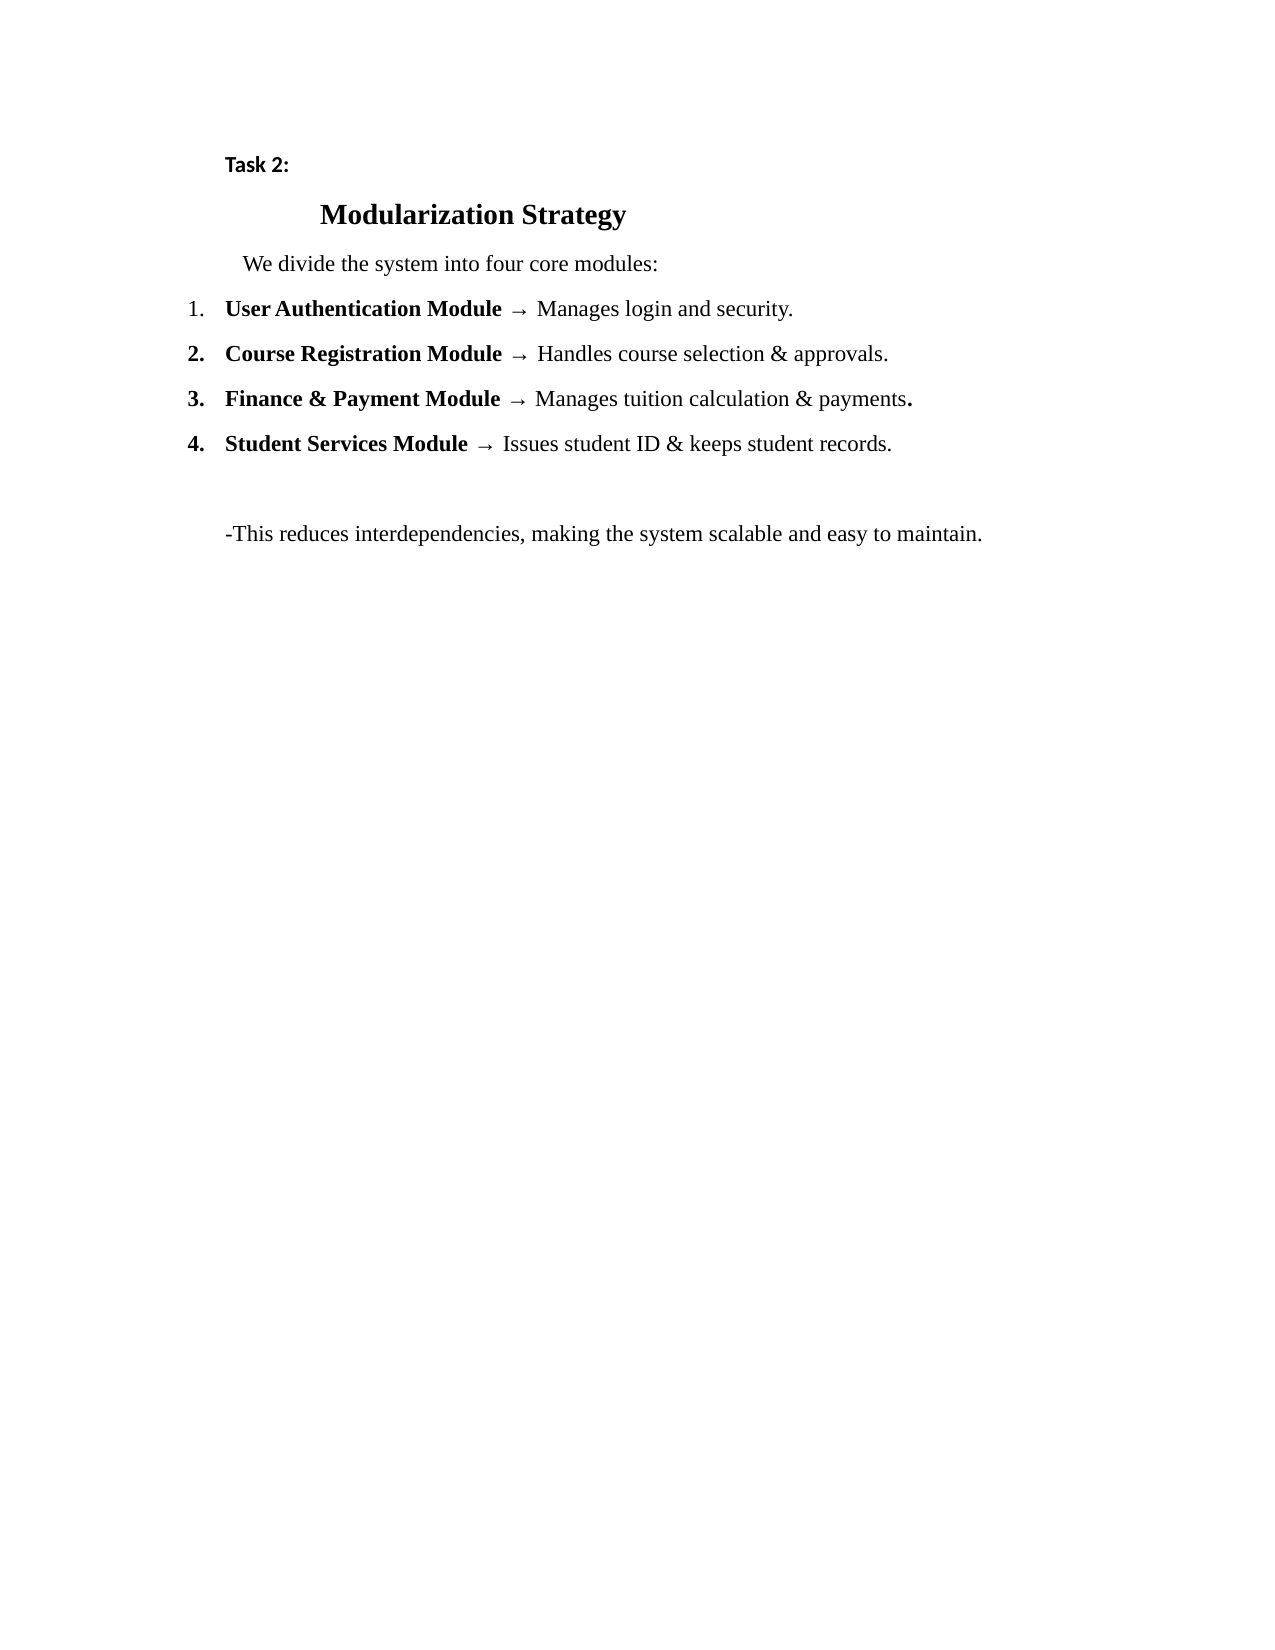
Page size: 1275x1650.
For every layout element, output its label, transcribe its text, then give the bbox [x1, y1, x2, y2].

list Finance & Payment Module → Manages tuition calculation & payments. [187, 385, 1125, 411]
list Course Registration Module → Handles course selection & approvals. [187, 340, 1125, 366]
text -This reduces interdependencies, making the system scalable and easy to maintain. [225, 520, 1125, 547]
text We divide the system into four core modules: [225, 250, 1125, 276]
list Student Services Module → Issues student ID & keeps student records. [187, 430, 1125, 456]
text Task 2: [225, 150, 1125, 178]
list User Authentication Module → Manages login and security. [187, 295, 1125, 321]
text Modularization Strategy [225, 197, 1125, 230]
